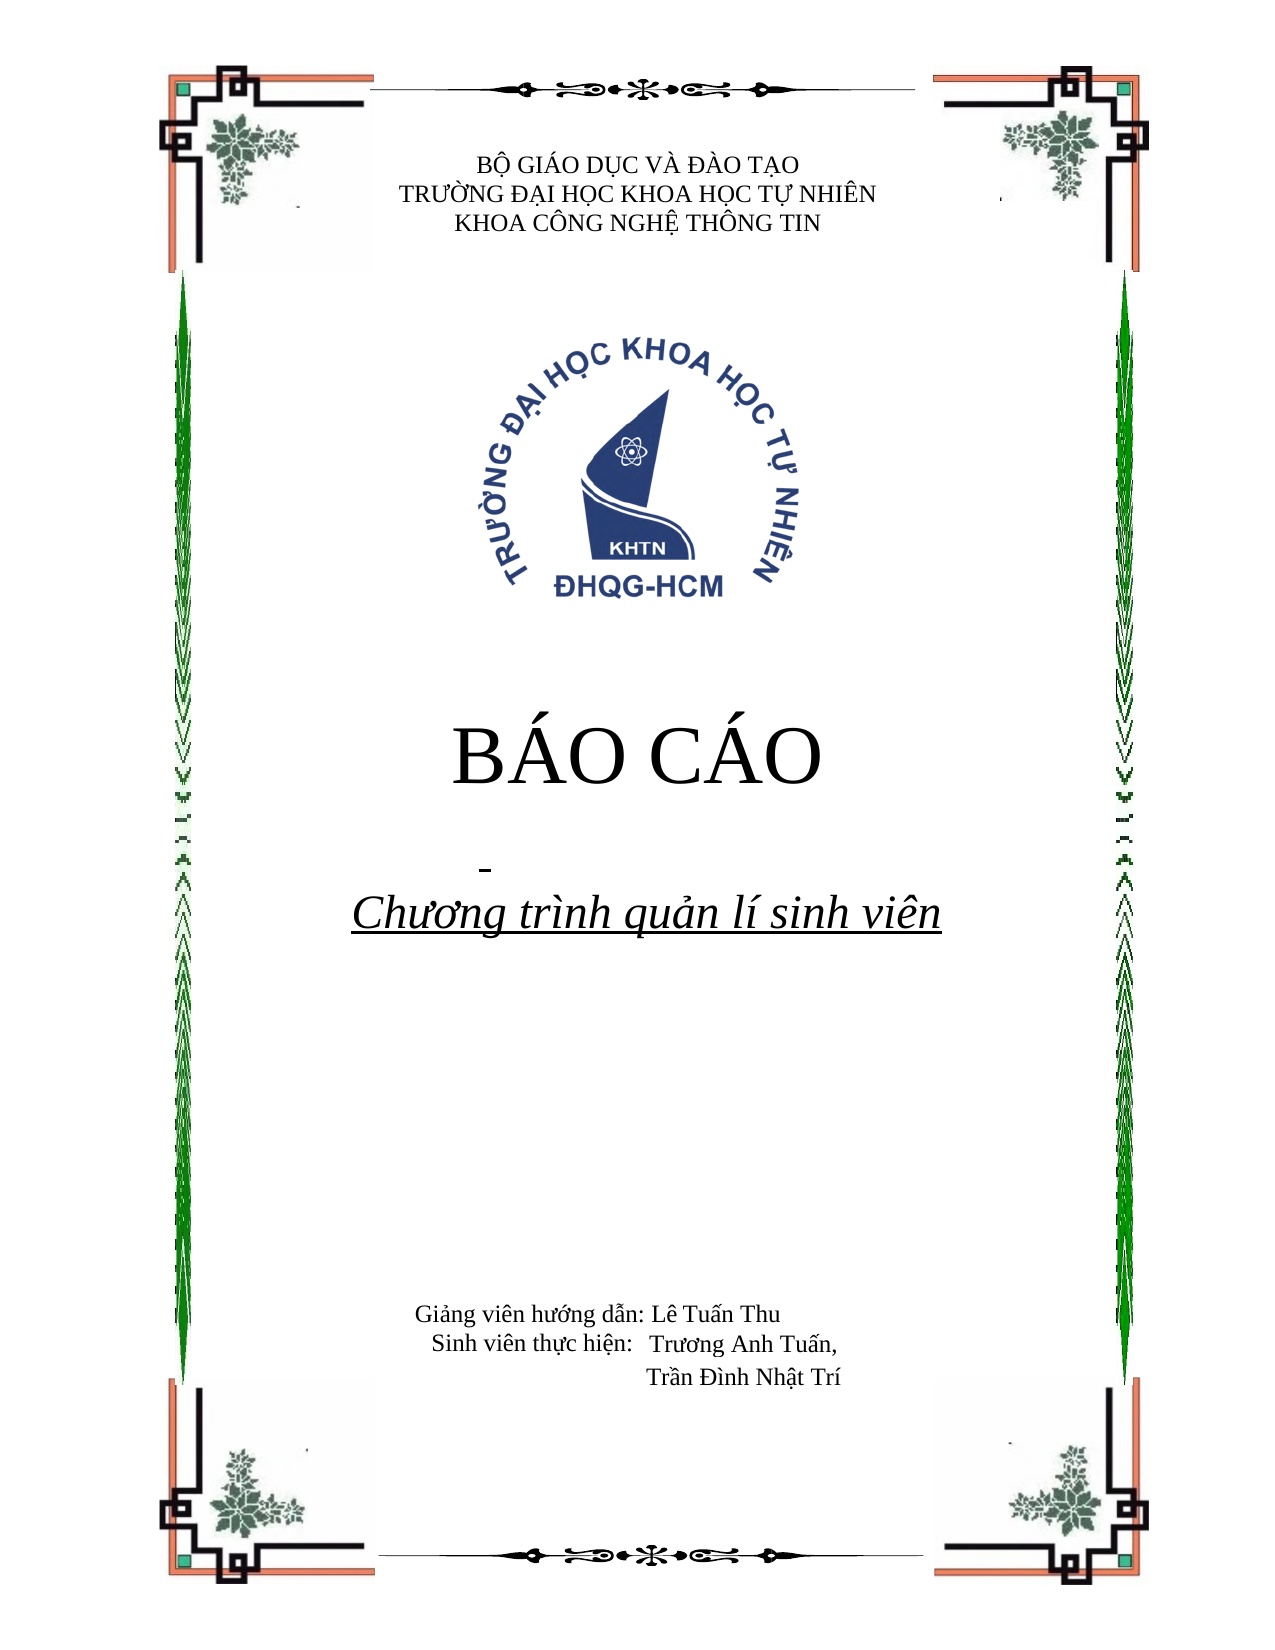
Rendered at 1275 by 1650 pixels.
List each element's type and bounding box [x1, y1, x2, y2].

picture [160, 66, 374, 1584]
picture [418, 264, 857, 702]
picture [933, 66, 1149, 1584]
